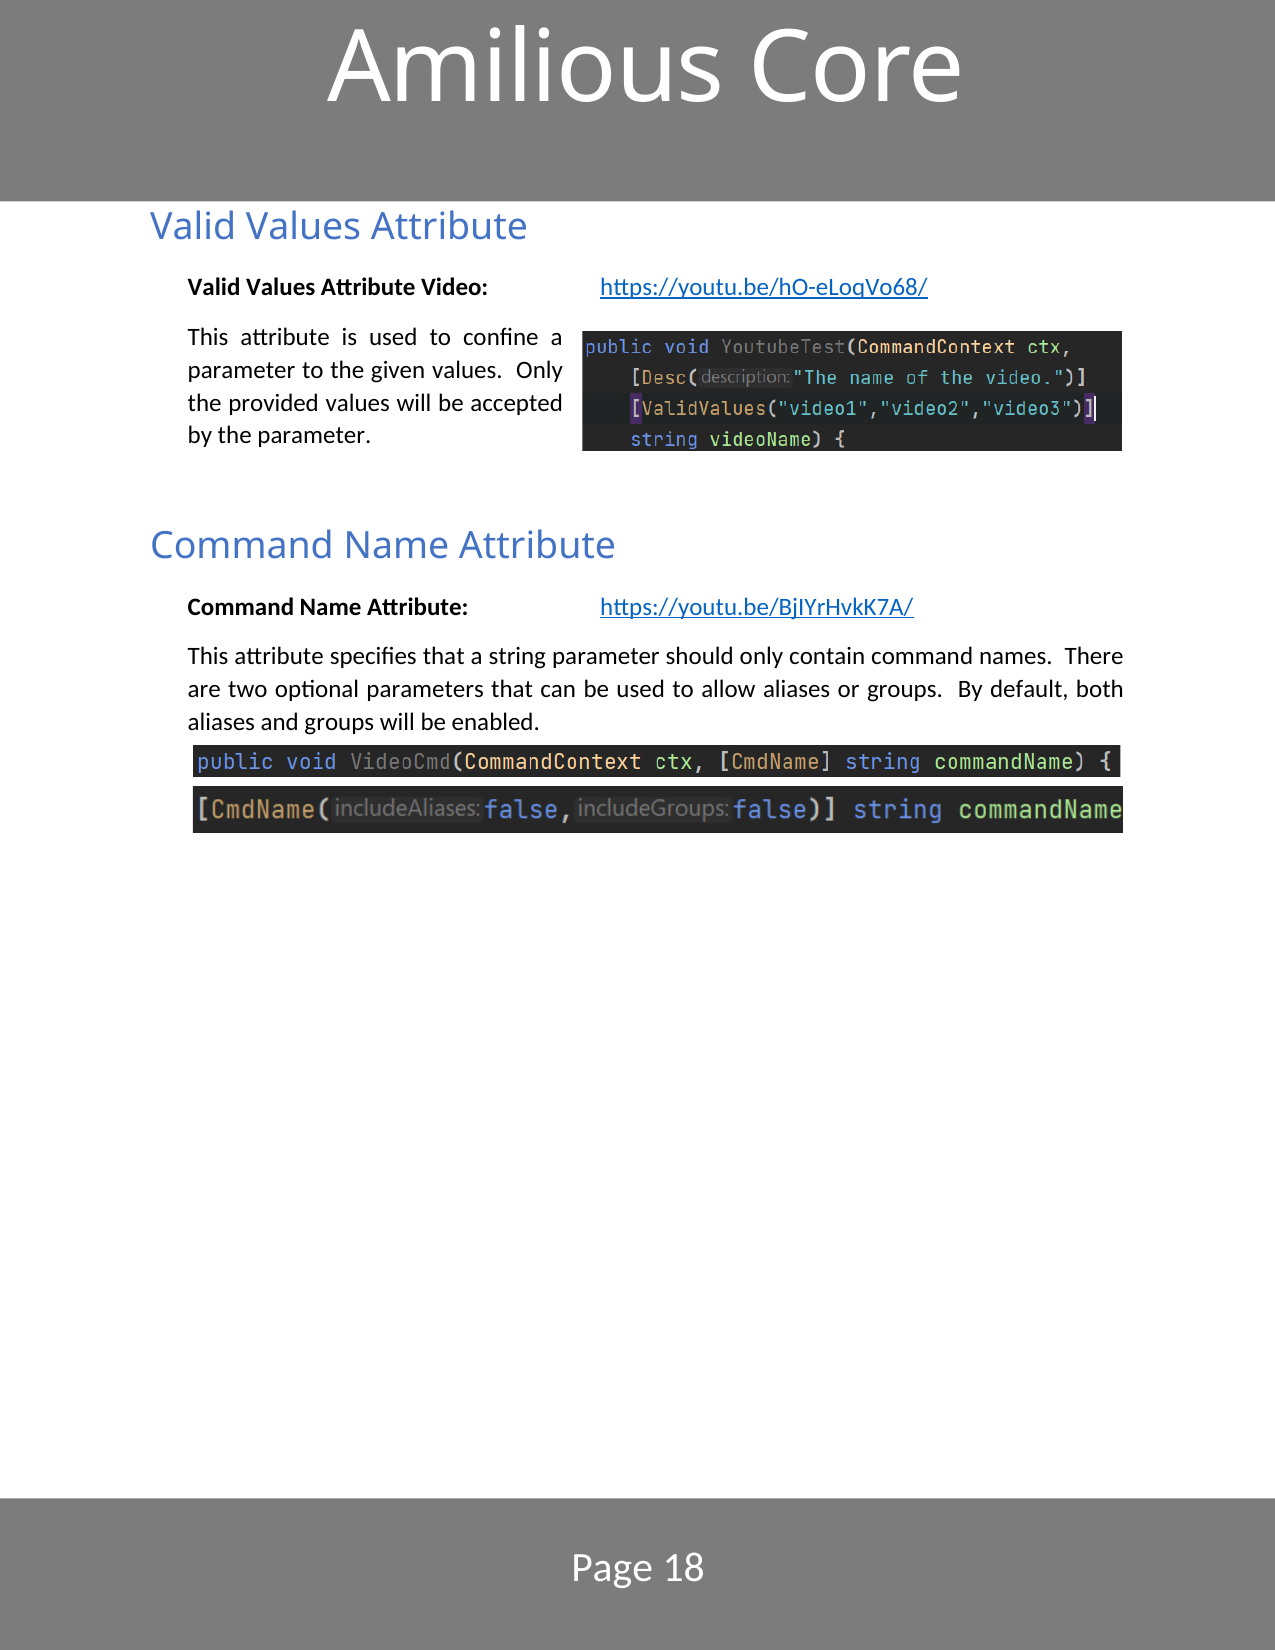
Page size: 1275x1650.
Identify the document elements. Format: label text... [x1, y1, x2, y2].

text This attribute specifies that a string parameter should only contain command names. There are two optional parameters that can be used to allow aliases or groups. By default, both aliases and groups will be enabled. [187, 640, 1125, 737]
picture [581, 331, 1122, 451]
subtitle Command Name Attribute [150, 519, 1125, 570]
picture [191, 786, 1122, 833]
text Valid Values Attribute Video: https://youtu.be/hO-eLoqVo68/ [187, 271, 1125, 302]
picture [192, 745, 1120, 776]
text Command Name Attribute: https://youtu.be/BjIYrHvkK7A/ [187, 591, 1125, 621]
subtitle Valid Values Attribute [150, 199, 1125, 251]
